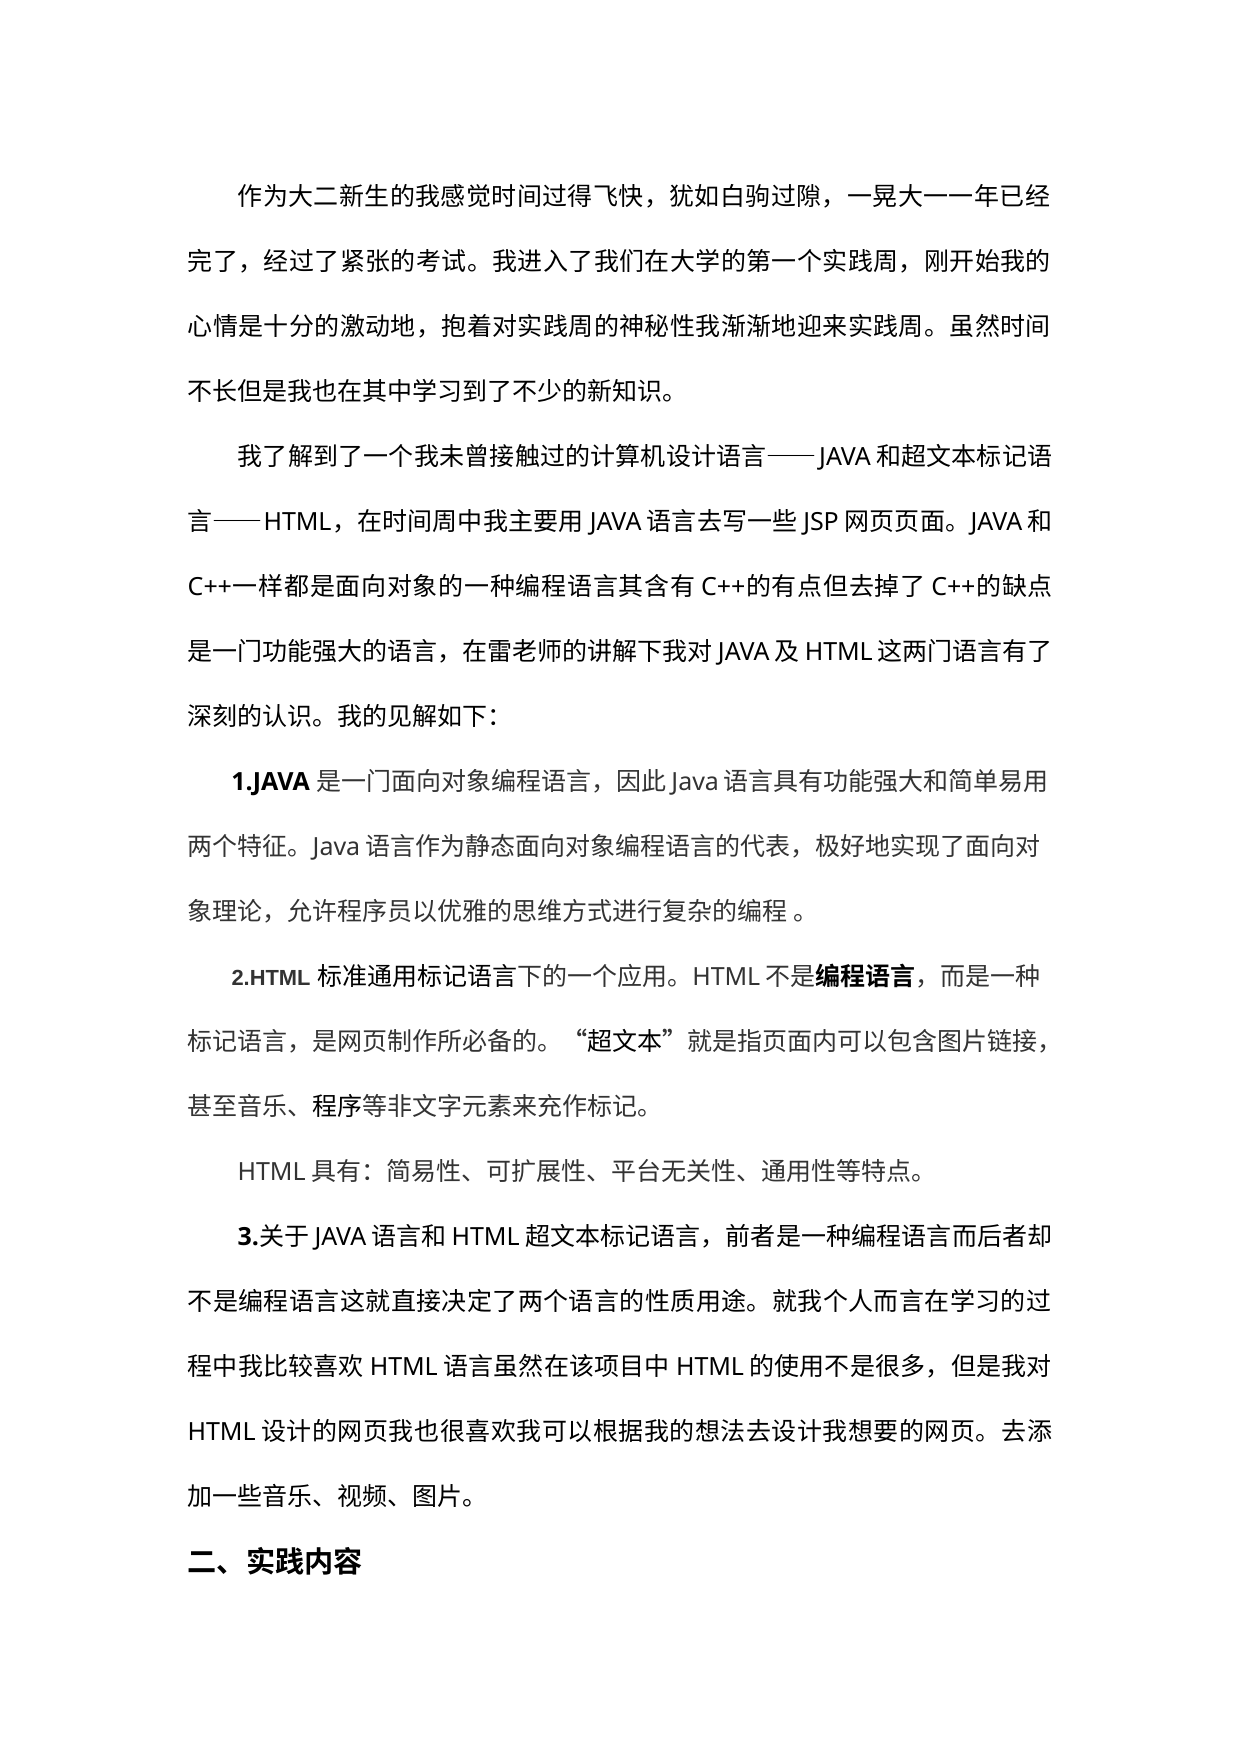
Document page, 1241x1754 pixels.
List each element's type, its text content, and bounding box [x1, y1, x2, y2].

text HTML具有：简易性、可扩展性、平台无关性、通用性等特点。 [187, 1137, 1053, 1202]
text 2.HTML 标准通用标记语言下的一个应用。HTML不是编程语言，而是一种标记语言，是网页制作所必备的。“超文本”就是指页面内可以包含图片链接，甚至音乐、程序等非文字元素来充作标记。 [187, 942, 1053, 1137]
text 1.JAVA 是一门面向对象编程语言，因此Java语言具有功能强大和简单易用两个特征。Java语言作为静态面向对象编程语言的代表，极好地实现了面向对象理论，允许程序员以优雅的思维方式进行复杂的编程 。 [187, 747, 1053, 942]
text 3.关于JAVA语言和HTML超文本标记语言，前者是一种编程语言而后者却不是编程语言这就直接决定了两个语言的性质用途。就我个人而言在学习的过程中我比较喜欢HTML语言虽然在该项目中HTML的使用不是很多，但是我对HTML设计的网页我也很喜欢我可以根据我的想法去设计我想要的网页。去添加一些音乐、视频、图片。 [187, 1202, 1053, 1527]
text 我了解到了一个我未曾接触过的计算机设计语言——JAVA和超文本标记语言——HTML，在时间周中我主要用JAVA语言去写一些JSP网页页面。JAVA和C++一样都是面向对象的一种编程语言其含有C++的有点但去掉了C++的缺点是一门功能强大的语言，在雷老师的讲解下我对JAVA及HTML这两门语言有了深刻的认识。我的见解如下： [187, 422, 1053, 747]
text 二、实践内容 [187, 1527, 1053, 1592]
text 作为大二新生的我感觉时间过得飞快，犹如白驹过隙，一晃大一一年已经完了，经过了紧张的考试。我进入了我们在大学的第一个实践周，刚开始我的心情是十分的激动地，抱着对实践周的神秘性我渐渐地迎来实践周。虽然时间不长但是我也在其中学习到了不少的新知识。 [187, 162, 1053, 422]
